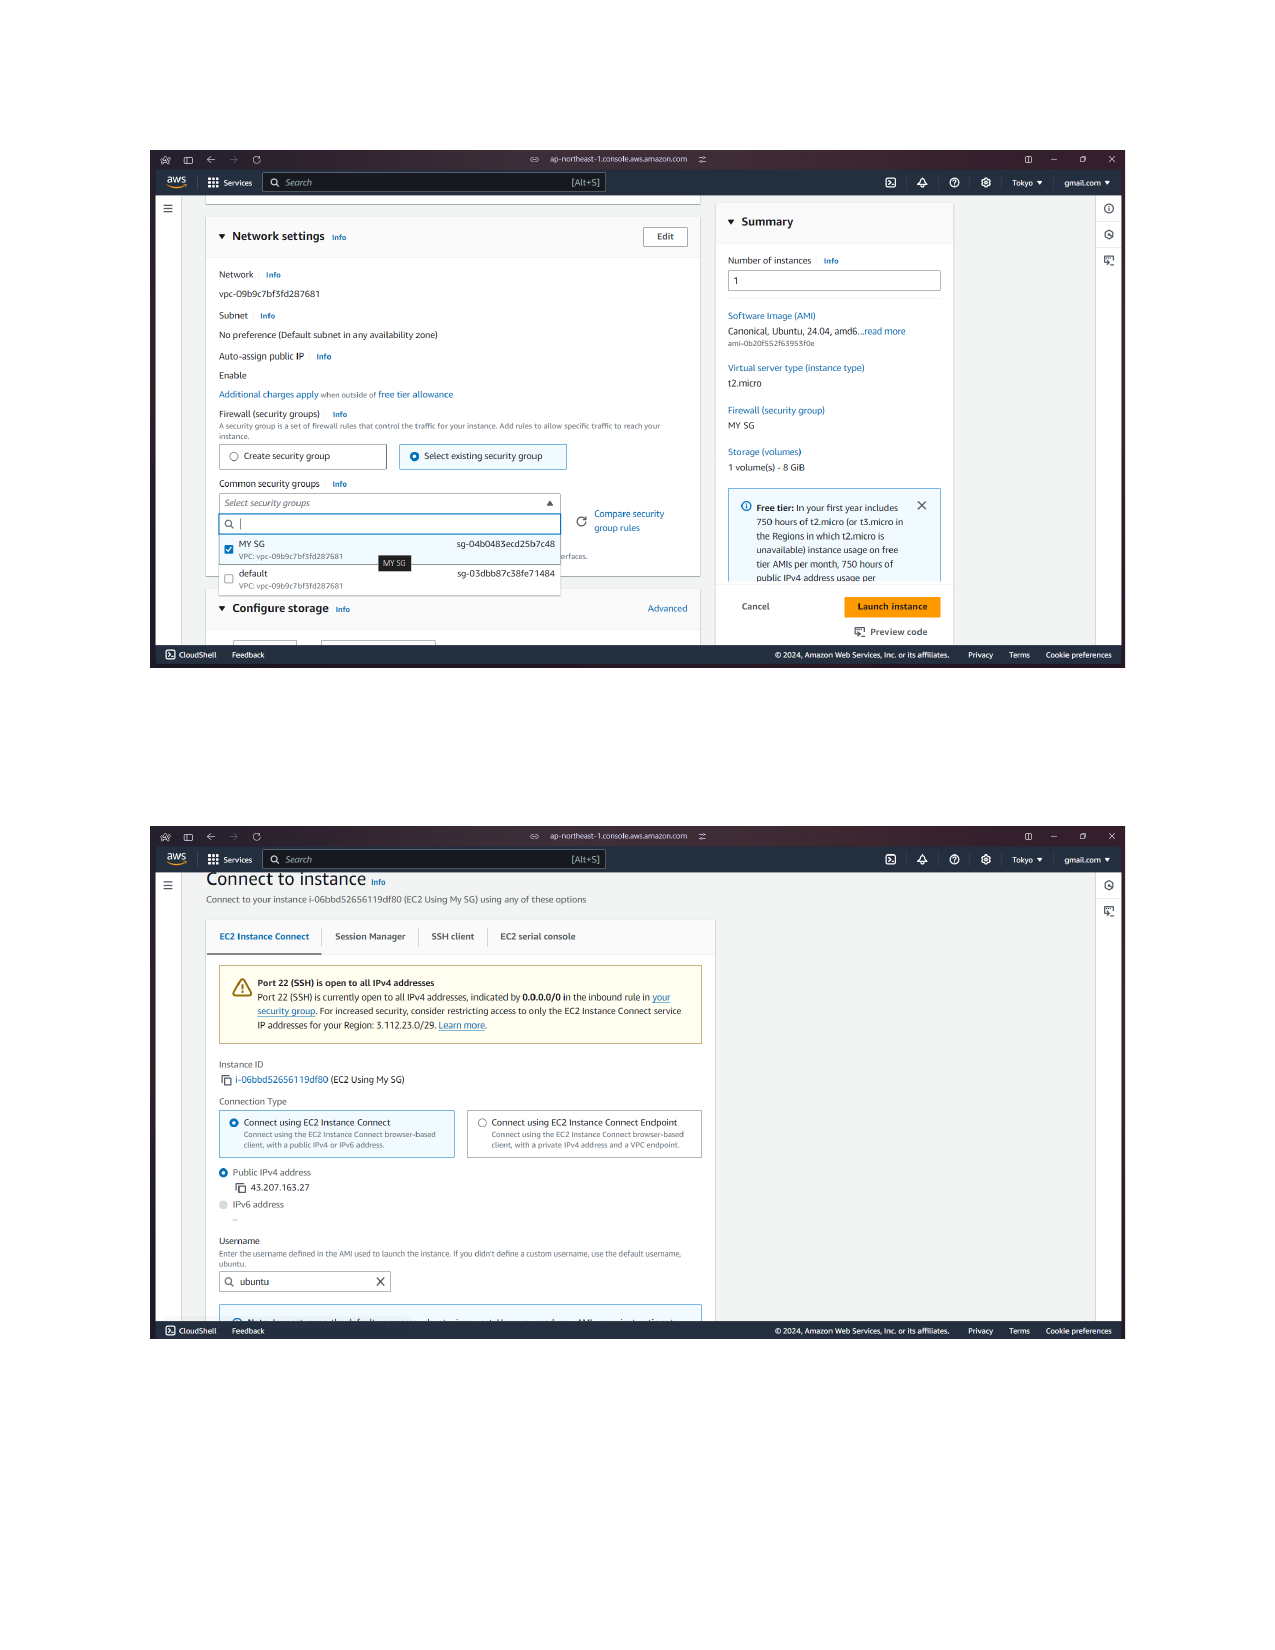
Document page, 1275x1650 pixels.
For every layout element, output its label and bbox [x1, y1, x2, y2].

picture [150, 150, 1125, 668]
picture [150, 826, 1125, 1339]
